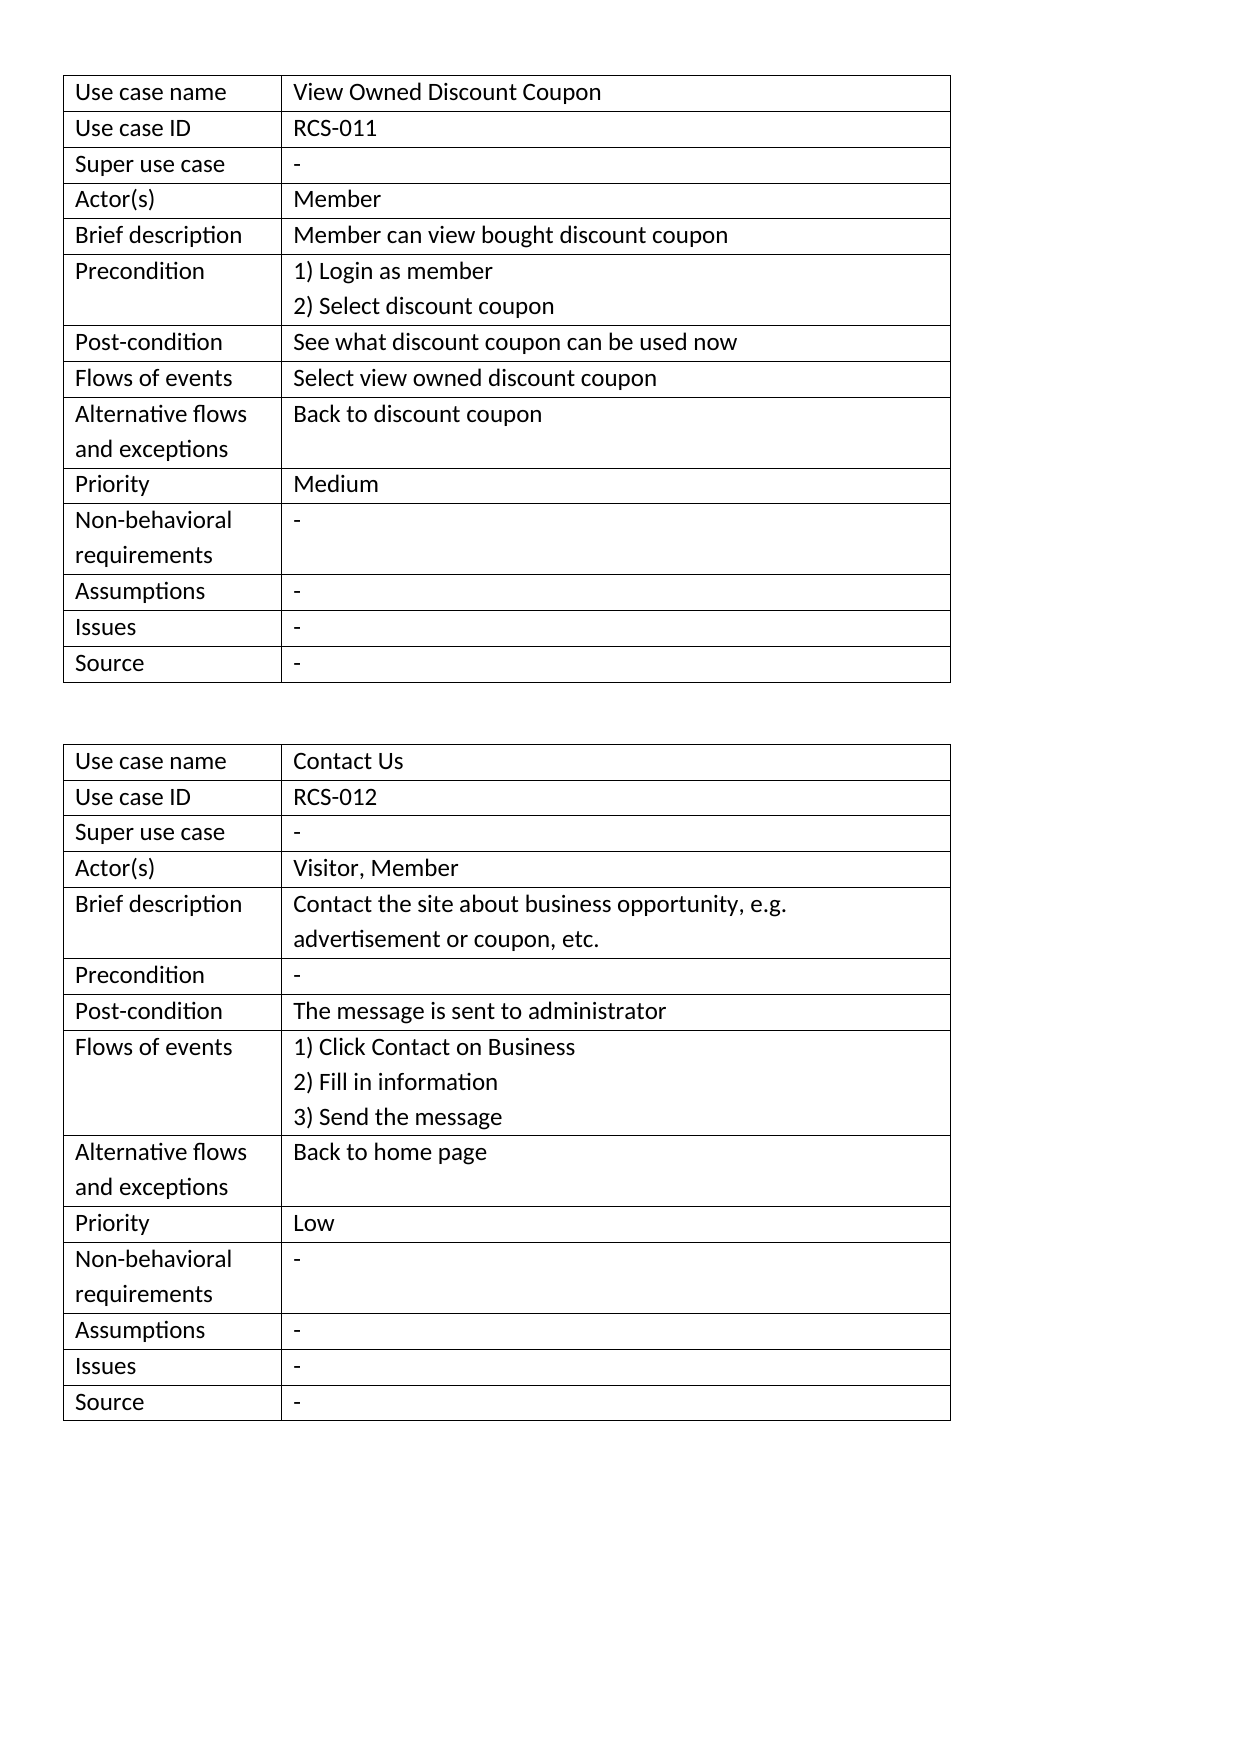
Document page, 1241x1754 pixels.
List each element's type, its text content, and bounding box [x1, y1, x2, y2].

table_cell Low [282, 1207, 950, 1242]
table_cell Source [64, 647, 281, 682]
table_cell Back to discount coupon [282, 398, 950, 467]
table_cell Priority [64, 1207, 281, 1242]
table_cell See what discount coupon can be used now [282, 326, 950, 361]
table_cell - [282, 1314, 950, 1349]
table_cell Post-condition [64, 995, 281, 1029]
table_header Use case name [64, 745, 281, 779]
table_header View Owned Discount Coupon [282, 76, 950, 111]
table_cell - [282, 959, 950, 994]
table_cell Medium [282, 469, 950, 503]
table_cell Source [64, 1386, 281, 1420]
table_cell Contact the site about business opportunity, e.g. advertisement or coupon, etc. [282, 888, 950, 958]
table_cell RCS-012 [282, 781, 950, 815]
table_cell RCS-011 [282, 112, 950, 147]
table_cell - [282, 611, 950, 646]
table_cell Alternative flows and exceptions [64, 398, 281, 467]
table_cell Super use case [64, 148, 281, 182]
table_cell Use case ID [64, 781, 281, 815]
table_cell Assumptions [64, 575, 281, 610]
table_cell Member [282, 184, 950, 218]
table_cell Issues [64, 611, 281, 646]
table_cell Alternative flows and exceptions [64, 1136, 281, 1206]
table_cell Actor(s) [64, 852, 281, 887]
table_cell Flows of events [64, 362, 281, 397]
table_cell Flows of events [64, 1031, 281, 1135]
table_cell Non-behavioral requirements [64, 1243, 281, 1313]
table_cell 1) Login as member 2) Select discount coupon [282, 255, 950, 325]
table_cell - [282, 575, 950, 610]
table_cell The message is sent to administrator [282, 995, 950, 1029]
table_cell Assumptions [64, 1314, 281, 1349]
table_cell - [282, 1386, 950, 1420]
table_cell Precondition [64, 959, 281, 994]
table_cell Brief description [64, 219, 281, 254]
table_cell Issues [64, 1350, 281, 1384]
table_cell - [282, 1243, 950, 1313]
table_cell - [282, 816, 950, 851]
table_cell Precondition [64, 255, 281, 325]
table_cell - [282, 148, 950, 182]
table_cell Post-condition [64, 326, 281, 361]
table_cell Back to home page [282, 1136, 950, 1206]
table_cell Non-behavioral requirements [64, 504, 281, 574]
table_cell Visitor, Member [282, 852, 950, 887]
table_header Use case name [64, 76, 281, 111]
table_cell Super use case [64, 816, 281, 851]
table_cell - [282, 504, 950, 574]
table_cell Brief description [64, 888, 281, 958]
table_cell Actor(s) [64, 184, 281, 218]
table_cell Priority [64, 469, 281, 503]
table_cell Use case ID [64, 112, 281, 147]
table_cell 1) Click Contact on Business 2) Fill in information 3) Send the message [282, 1031, 950, 1135]
table_cell - [282, 647, 950, 682]
table_header Contact Us [282, 745, 950, 779]
table_cell Select view owned discount coupon [282, 362, 950, 397]
table_cell Member can view bought discount coupon [282, 219, 950, 254]
table_cell - [282, 1350, 950, 1384]
